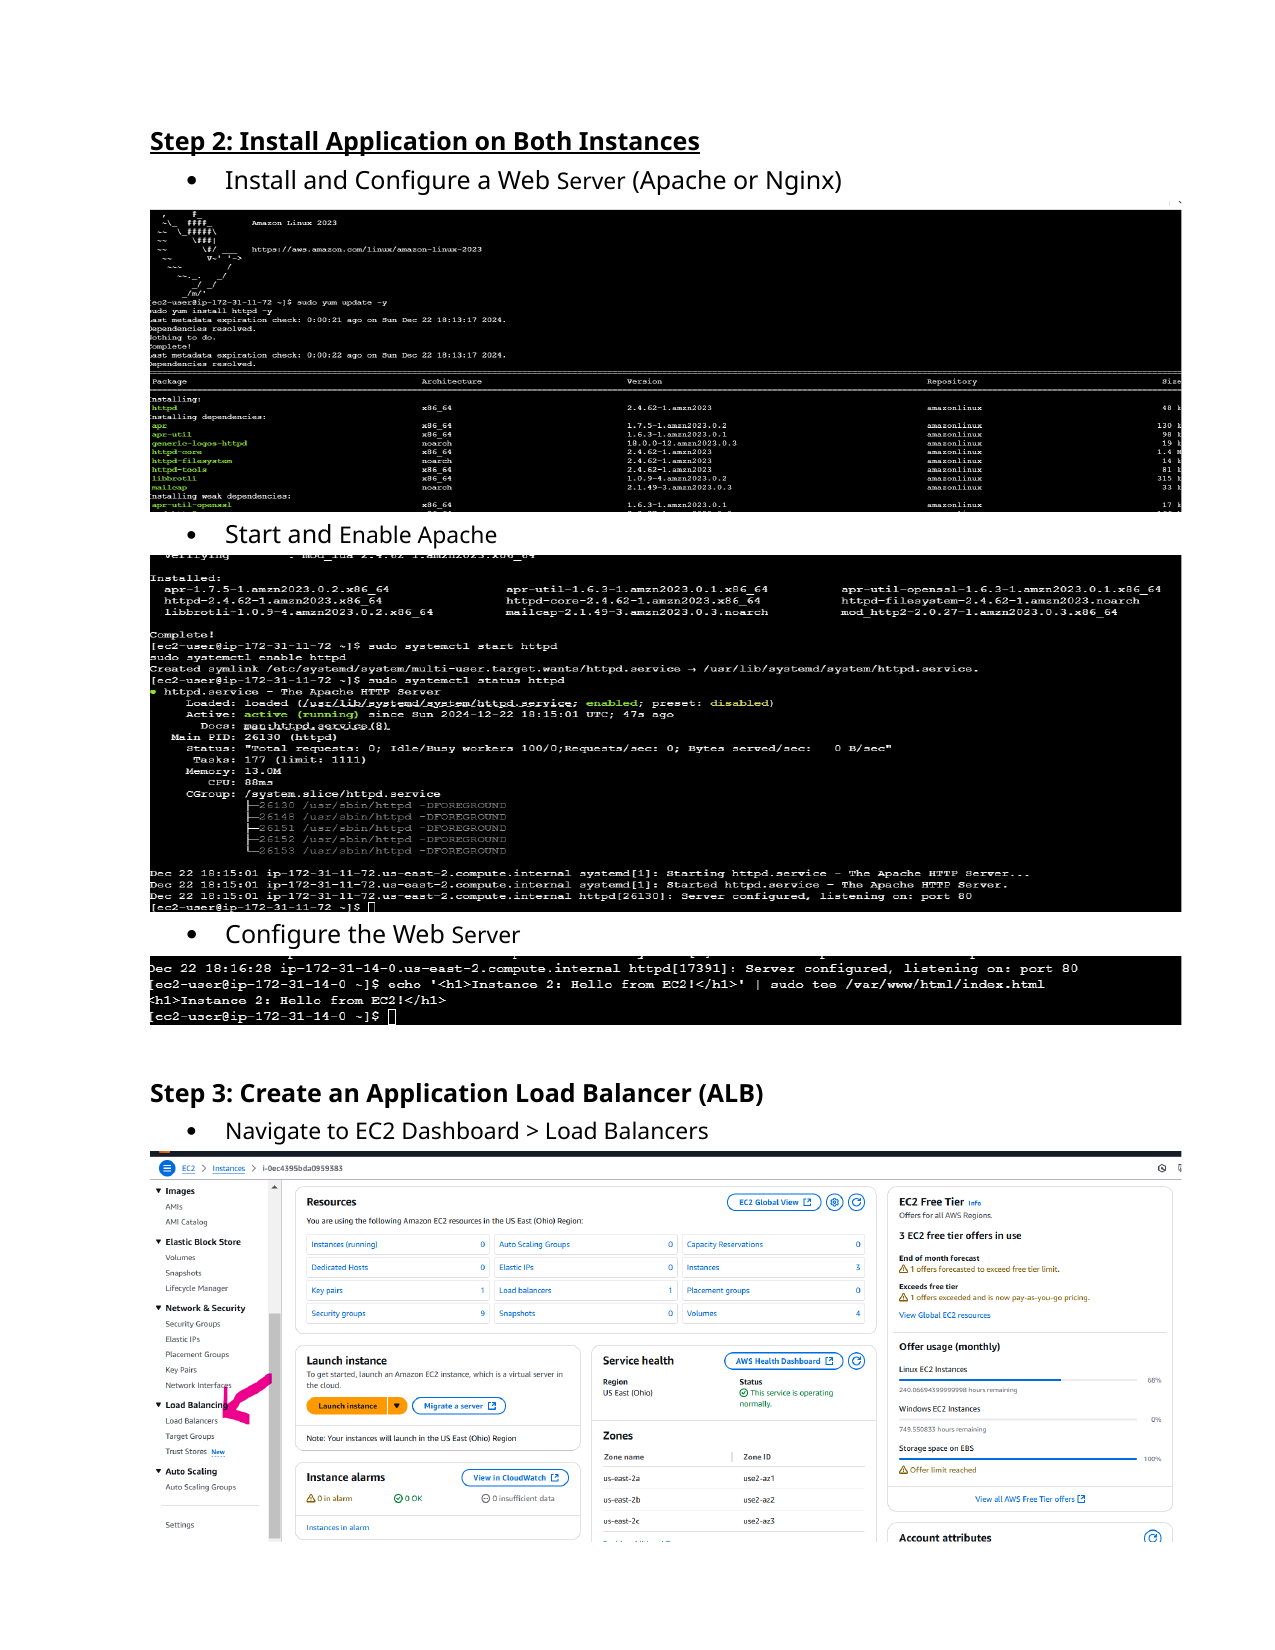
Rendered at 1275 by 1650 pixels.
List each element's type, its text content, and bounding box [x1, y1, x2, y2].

text Step 3: Create an Application Load Balancer (ALB) [150, 1076, 1181, 1110]
picture [150, 956, 1182, 1032]
list Install and Configure a Web Server (Apache or Nginx) [187, 163, 1181, 197]
list Configure the Web Server [187, 917, 1181, 951]
picture [150, 1151, 1182, 1542]
picture [150, 201, 1182, 512]
list Start and Enable Apache [187, 516, 1181, 550]
text Step 2: Install Application on Both Instances [150, 123, 1181, 158]
picture [150, 555, 1182, 912]
list Navigate to EC2 Dashboard > Load Balancers [187, 1115, 1181, 1146]
